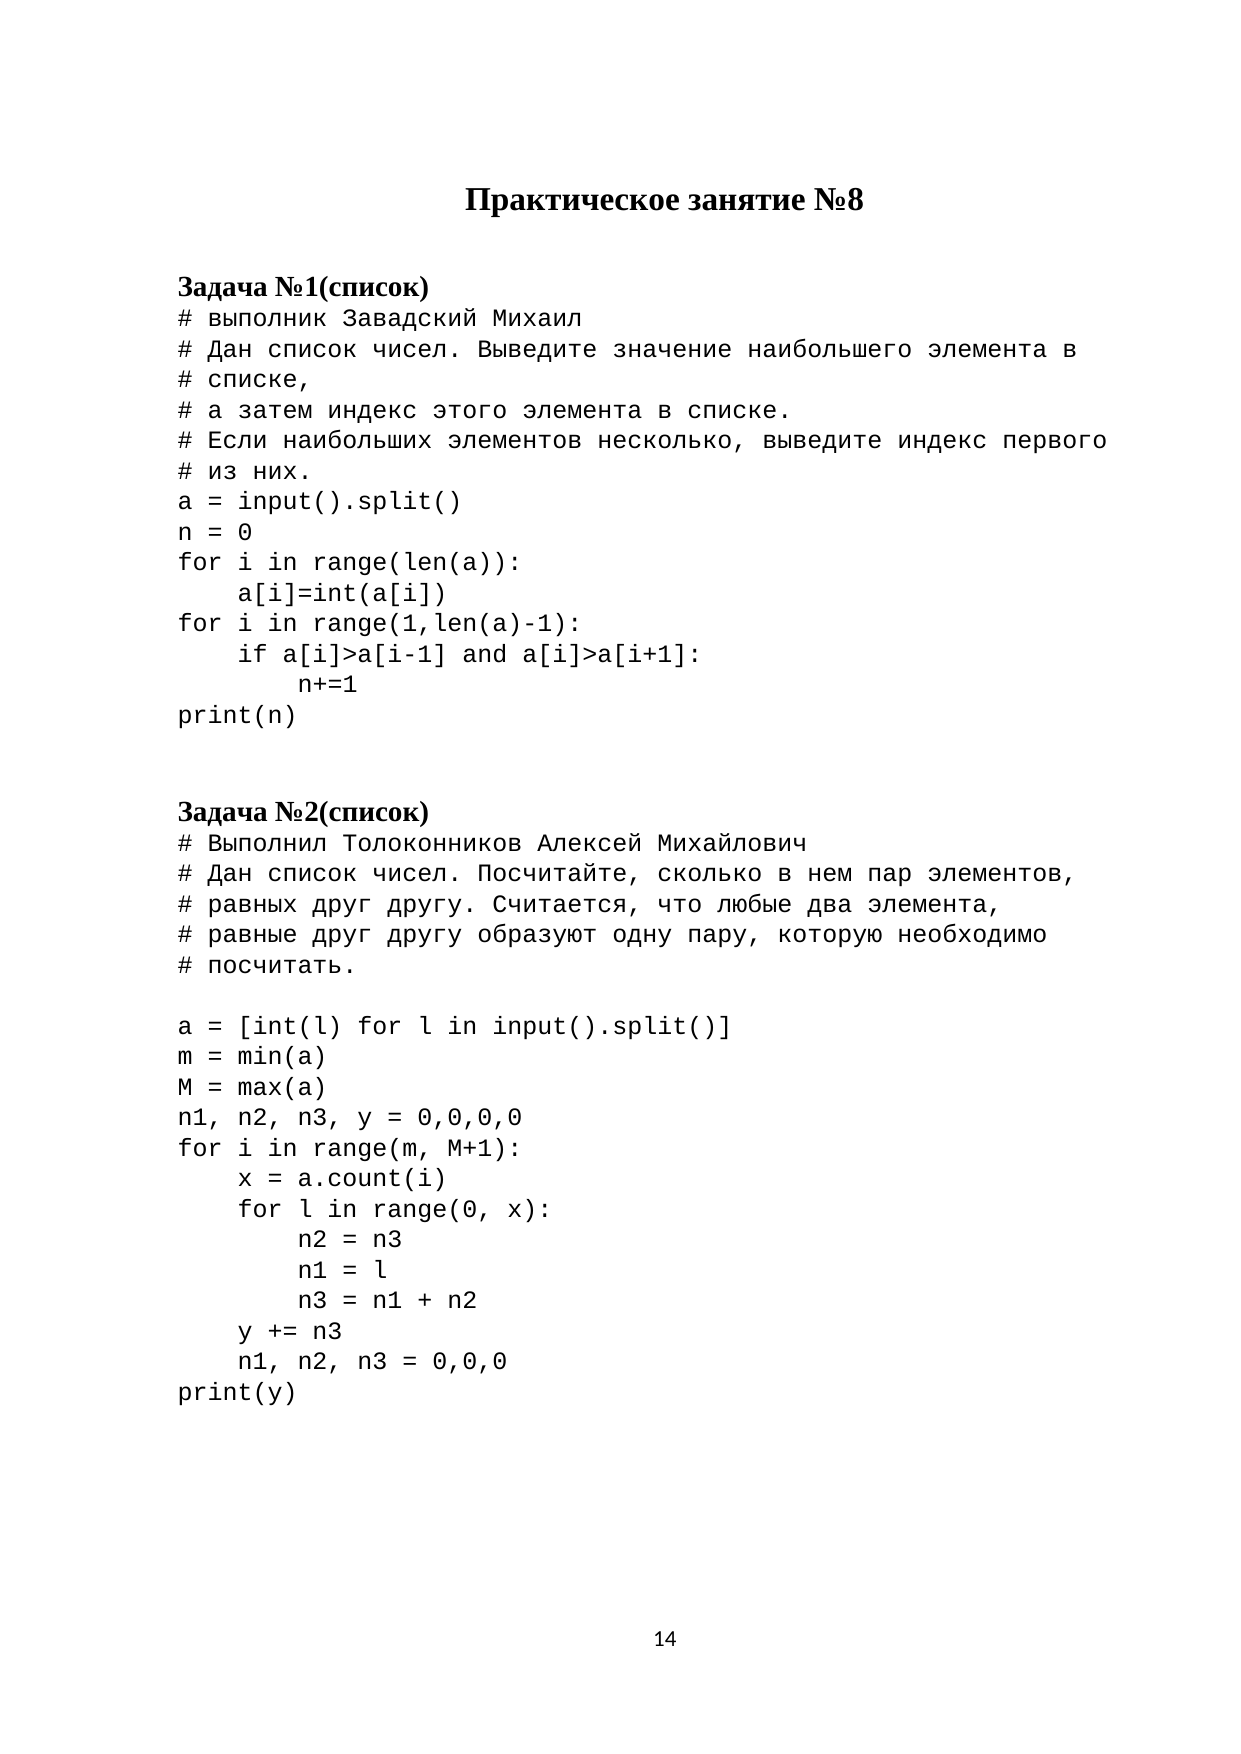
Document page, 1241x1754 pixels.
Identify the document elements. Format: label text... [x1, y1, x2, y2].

text for i in range(m, M+1): [177, 1135, 1152, 1164]
text # а затем индекс этого элемента в списке. [177, 397, 1152, 426]
text a = [int(l) for l in input().split()] [177, 1013, 1152, 1042]
text a[i]=int(a[i]) [177, 580, 1152, 609]
text # посчитать. [177, 952, 1152, 981]
text # Если наибольших элементов несколько, выведите индекс первого [177, 428, 1152, 456]
text x = a.count(i) [177, 1166, 1152, 1194]
text n1 = l [177, 1257, 1152, 1286]
text # Дан список чисел. Посчитайте, сколько в нем пар элементов, [177, 861, 1152, 889]
text print(n) [177, 702, 1152, 731]
text # списке, [177, 367, 1152, 395]
text M = max(a) [177, 1074, 1152, 1103]
text # Дан список чисел. Выведите значение наибольшего элемента в [177, 336, 1152, 364]
text for i in range(len(a)): [177, 550, 1152, 578]
text for l in range(0, x): [177, 1196, 1152, 1225]
text y += n3 [177, 1318, 1152, 1347]
text n3 = n1 + n2 [177, 1288, 1152, 1316]
text # из них. [177, 458, 1152, 487]
text a = input().split() [177, 489, 1152, 517]
text Задача №1(список) [177, 269, 1152, 303]
text n = 0 [177, 519, 1152, 548]
text n1, n2, n3 = 0,0,0 [177, 1349, 1152, 1377]
text # равных друг другу. Считается, что любые два элемента, [177, 891, 1152, 919]
text n2 = n3 [177, 1227, 1152, 1255]
text n1, n2, n3, y = 0,0,0,0 [177, 1105, 1152, 1133]
text Практическое занятие №8 [177, 179, 1152, 217]
text if a[i]>a[i-1] and a[i]>a[i+1]: [177, 641, 1152, 670]
text # выполник Завадский Михаил [177, 306, 1152, 334]
text n+=1 [177, 672, 1152, 700]
text # Выполнил Толоконников Алексей Михайлович [177, 830, 1152, 858]
text Задача №2(список) [177, 794, 1152, 827]
text print(y) [177, 1379, 1152, 1408]
text # равные друг другу образуют одну пару, которую необходимо [177, 922, 1152, 950]
text for i in range(1,len(a)-1): [177, 611, 1152, 639]
text m = min(a) [177, 1044, 1152, 1072]
